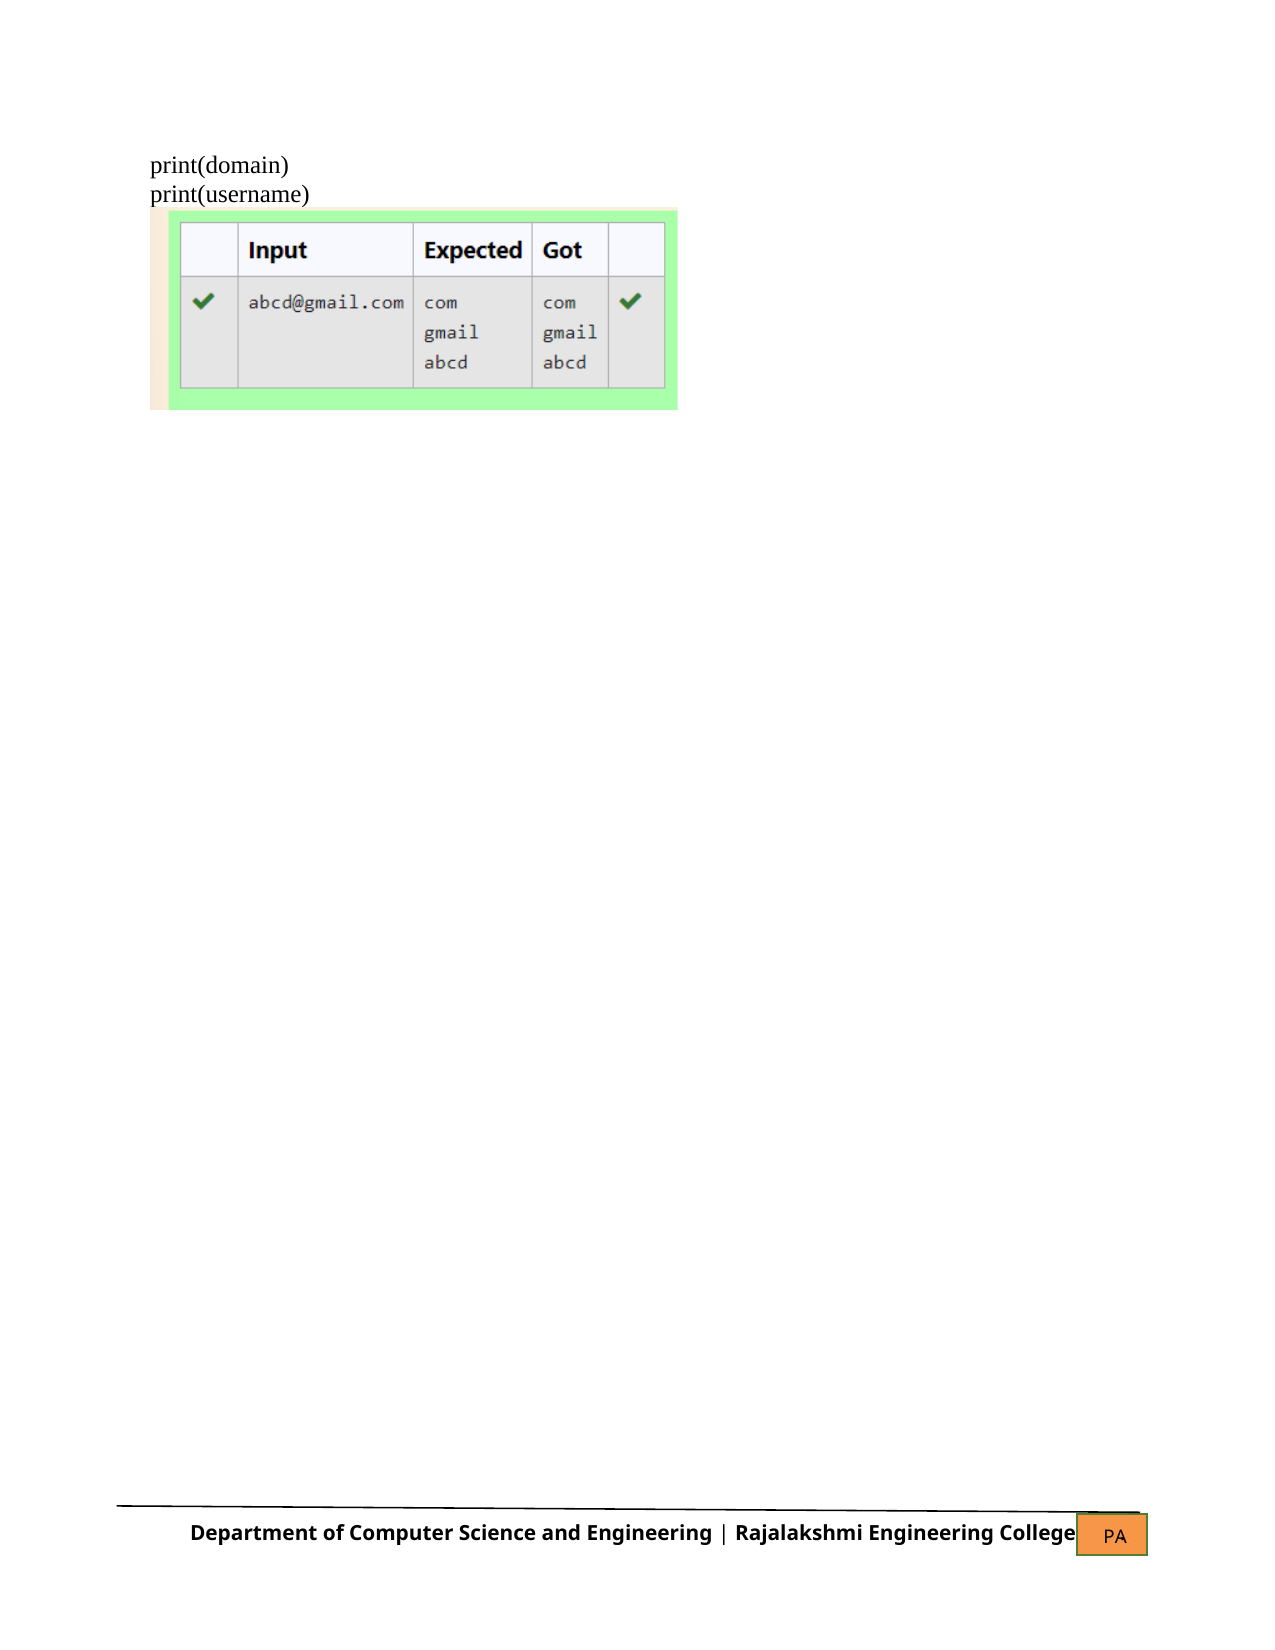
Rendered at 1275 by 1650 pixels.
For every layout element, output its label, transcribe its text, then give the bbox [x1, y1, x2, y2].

text print(username) [150, 179, 1125, 207]
picture [150, 207, 678, 410]
text print(domain) [150, 150, 1125, 179]
